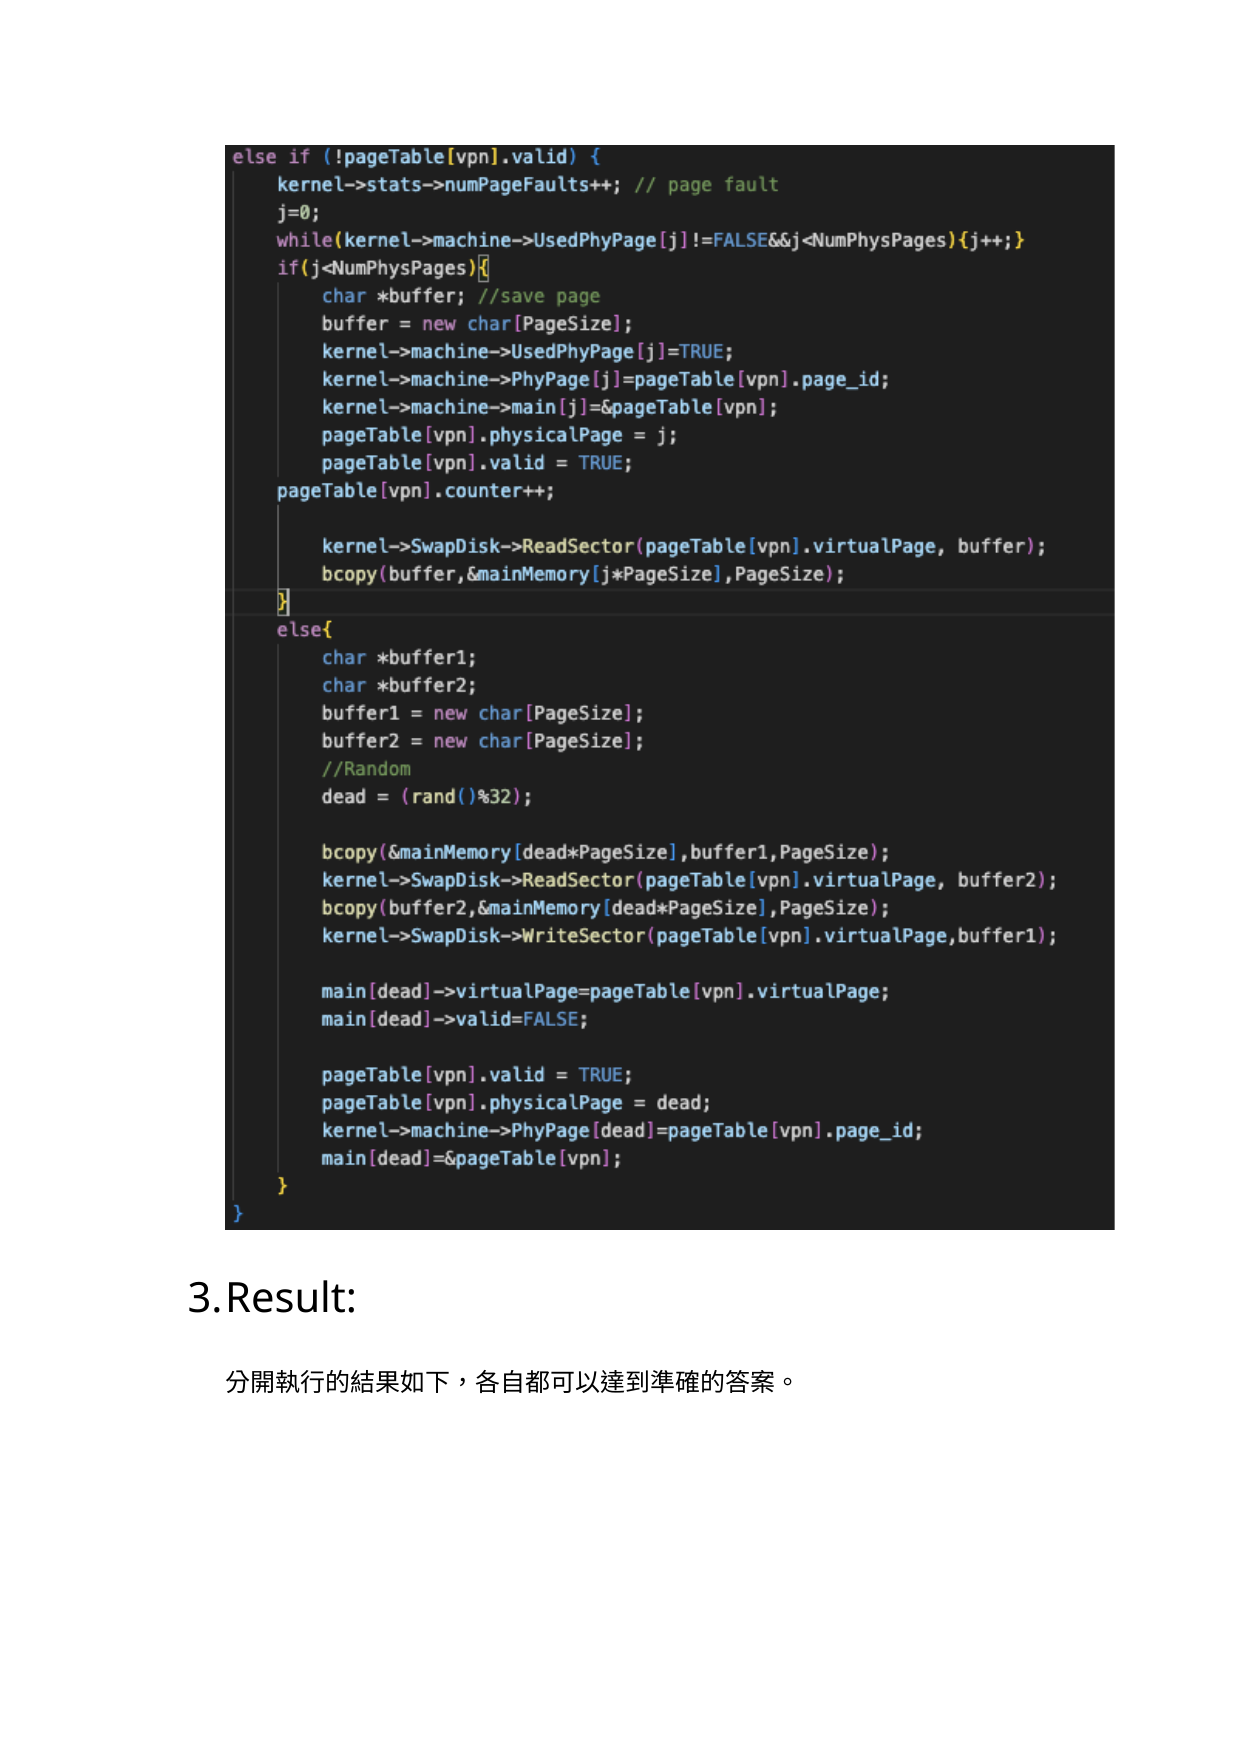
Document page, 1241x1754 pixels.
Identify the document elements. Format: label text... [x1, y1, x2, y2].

picture [225, 145, 1115, 1230]
subtitle 分開執行的結果如下，各自都可以達到準確的答案。 [225, 1363, 1065, 1399]
subtitle Result: [187, 1268, 1065, 1325]
